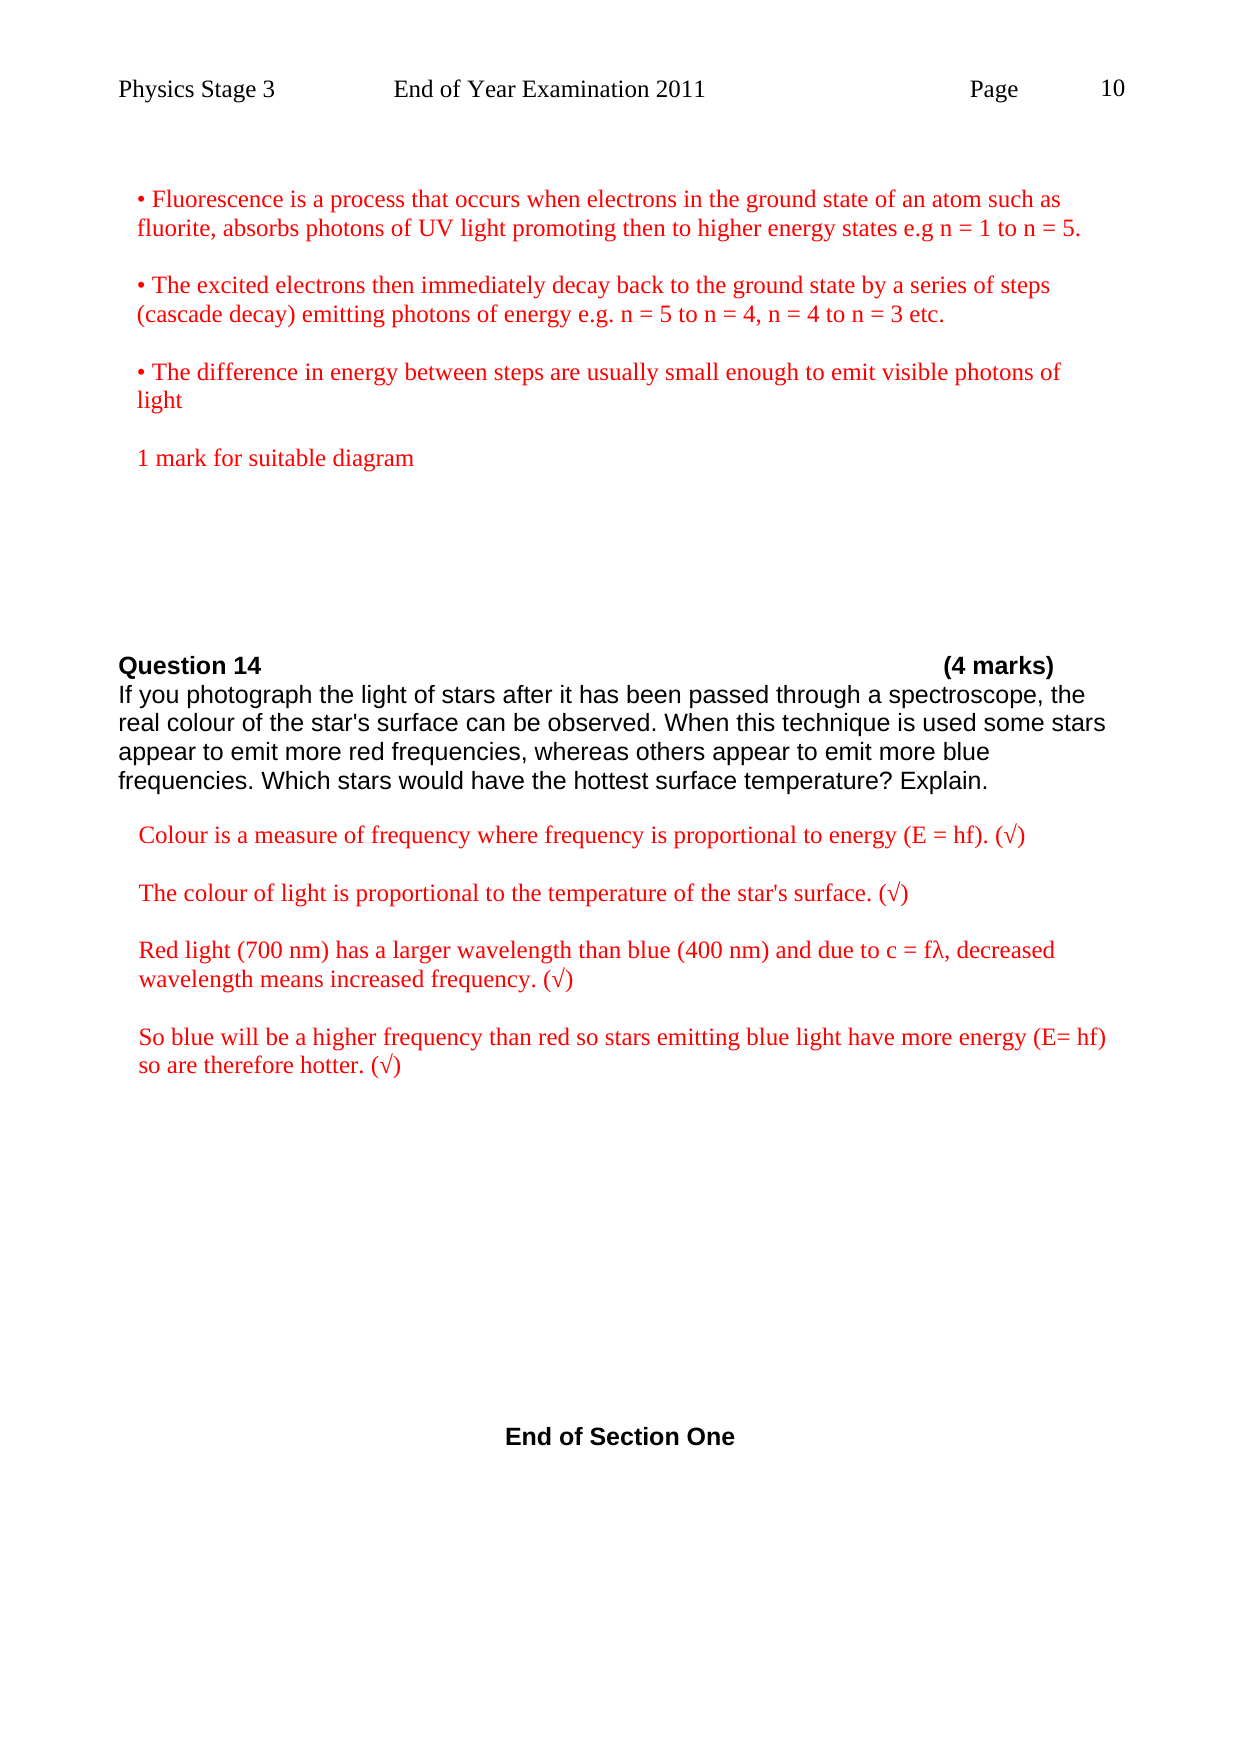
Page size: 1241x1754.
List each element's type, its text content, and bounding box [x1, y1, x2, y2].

text If you photograph the light of stars after it has been passed through a spectroscope, the real colour of the star's surface can be observed. When this technique is used some stars appear to emit more red frequencies, whereas others appear to emit more blue frequencies. Which stars would have the hottest surface temperature? Explain. [118, 679, 1122, 794]
title End of Section One [118, 1422, 1122, 1451]
text Question 14 (4 marks) [118, 651, 1122, 679]
